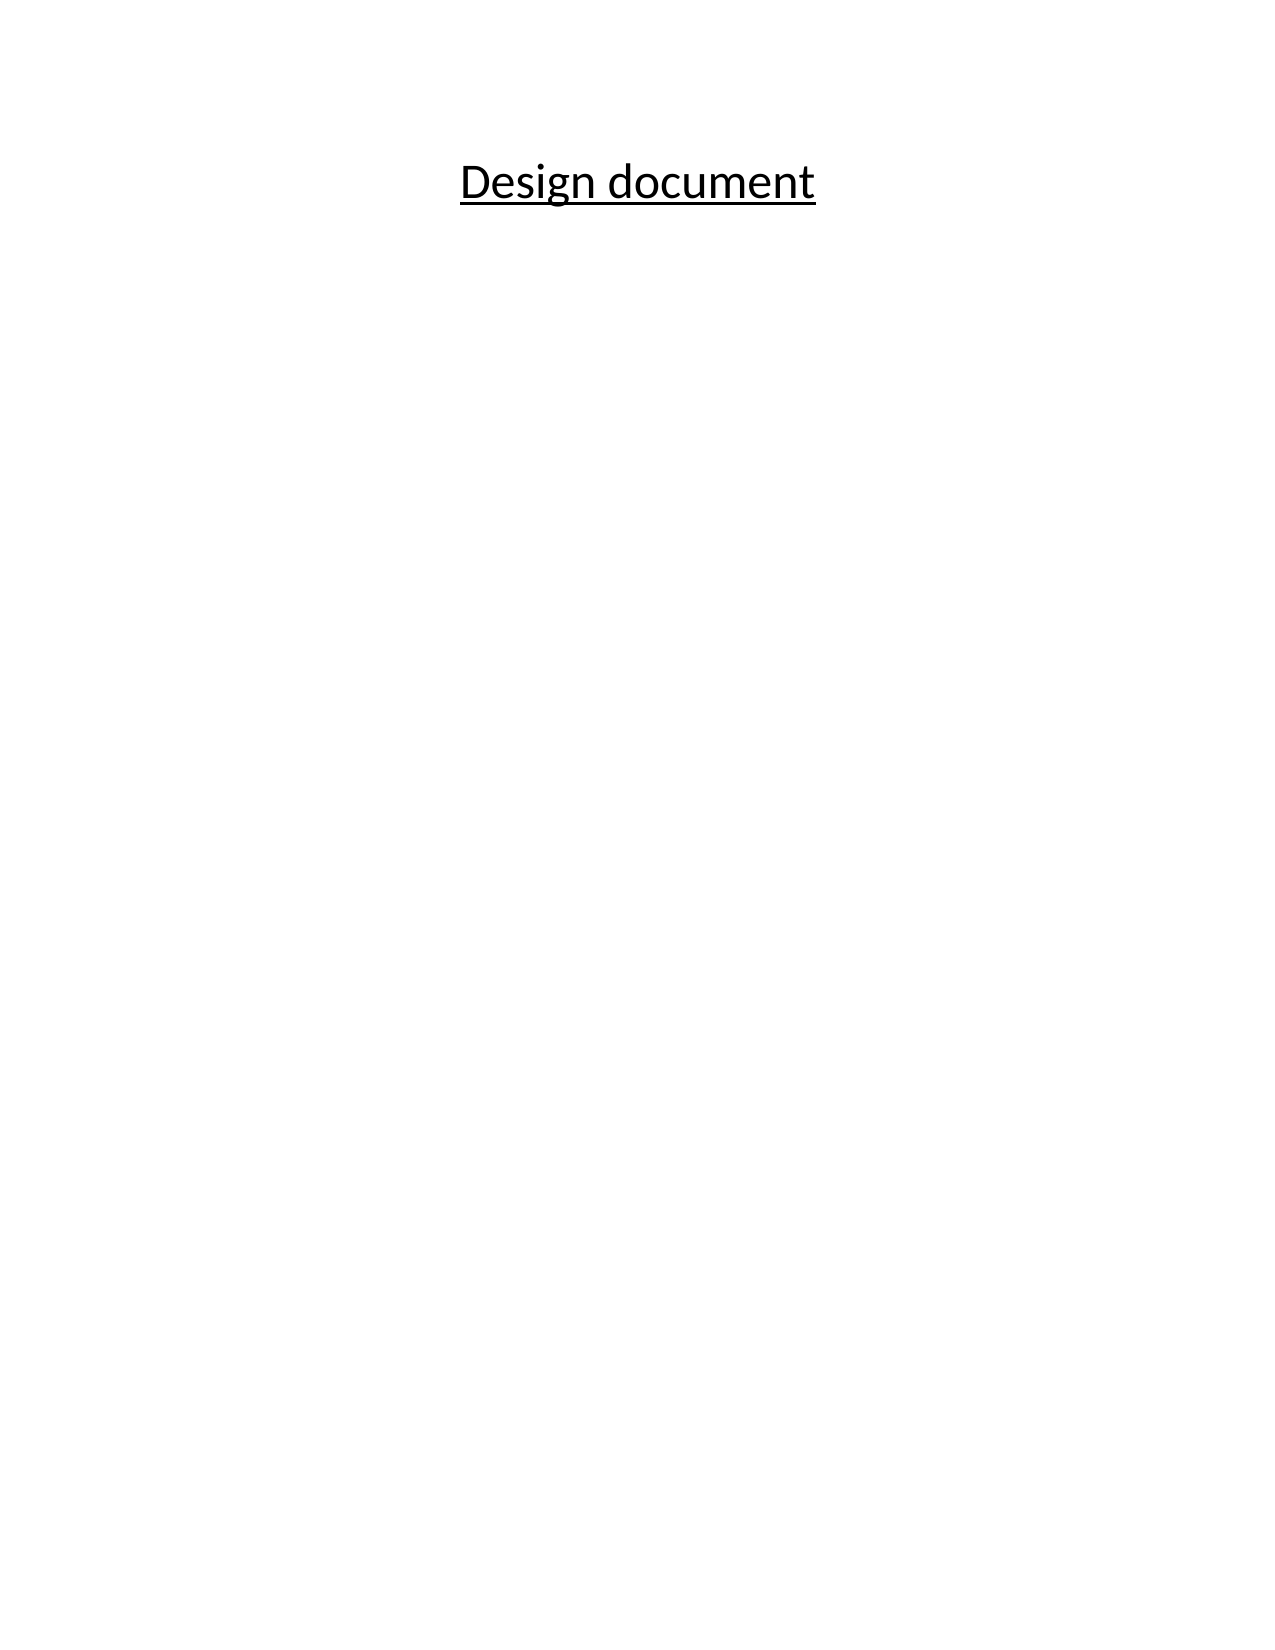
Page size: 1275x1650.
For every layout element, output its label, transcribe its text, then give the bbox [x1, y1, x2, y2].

text Design document [150, 150, 1125, 211]
